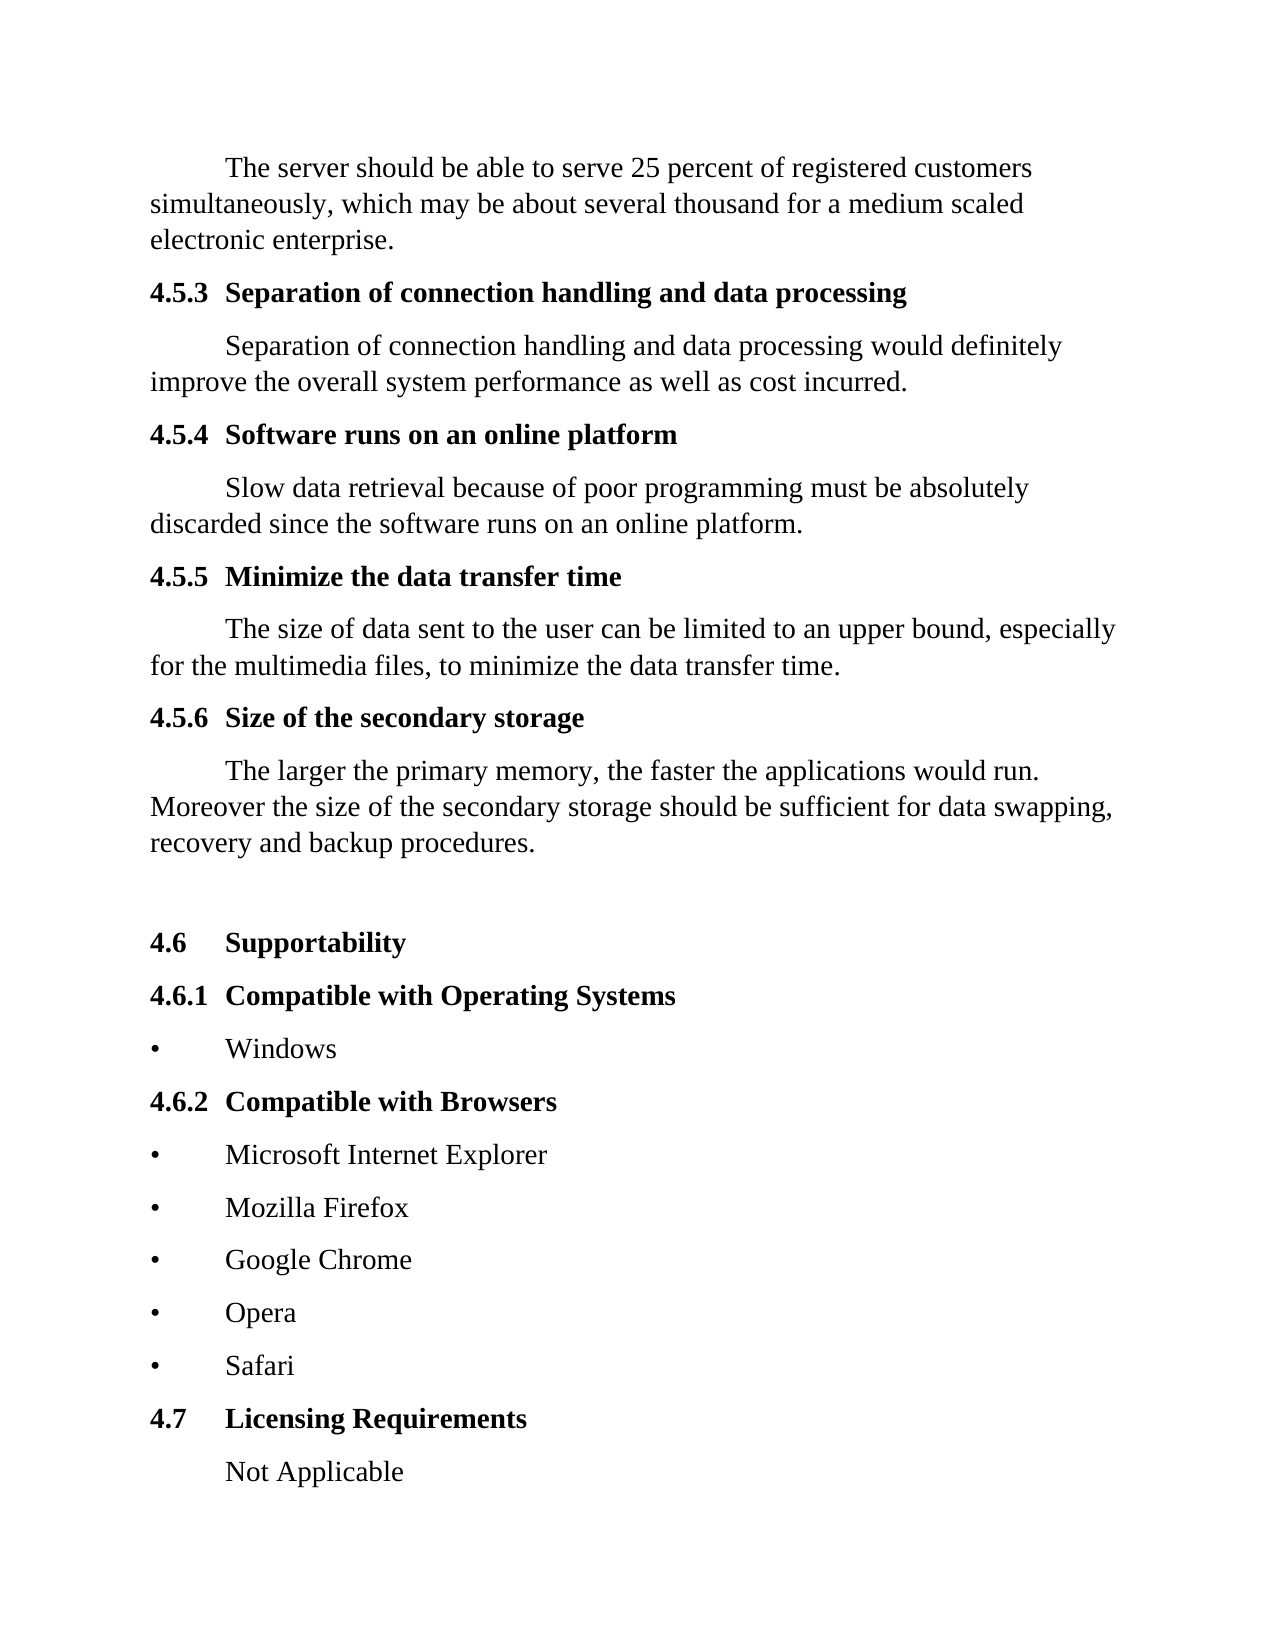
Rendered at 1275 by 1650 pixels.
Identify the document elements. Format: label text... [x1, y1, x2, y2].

text • Google Chrome [150, 1242, 1125, 1276]
text The larger the primary memory, the faster the applications would run. Moreover the size of the secondary storage should be sufficient for data swapping, recovery and backup procedures. [150, 753, 1125, 859]
text The size of data sent to the user can be limited to an upper bound, especially for the multimedia files, to minimize the data transfer time. [150, 611, 1125, 681]
text 4.5.4 Software runs on an online platform [150, 417, 1125, 450]
text • Windows [150, 1031, 1125, 1065]
text Slow data retrieval because of poor programming must be absolutely discarded since the software runs on an online platform. [150, 470, 1125, 539]
text 4.6.1 Compatible with Operating Systems [150, 978, 1125, 1012]
text 4.6.2 Compatible with Browsers [150, 1084, 1125, 1118]
text 4.5.3 Separation of connection handling and data processing [150, 275, 1125, 309]
text Separation of connection handling and data processing would definitely improve the overall system performance as well as cost incurred. [150, 328, 1125, 398]
text • Microsoft Internet Explorer [150, 1137, 1125, 1170]
text 4.6 Supportability [150, 926, 1125, 959]
text Not Applicable [150, 1454, 1125, 1487]
text • Opera [150, 1295, 1125, 1329]
text 4.5.6 Size of the secondary storage [150, 700, 1125, 734]
text • Mozilla Firefox [150, 1190, 1125, 1223]
text The server should be able to serve 25 percent of registered customers simultaneously, which may be about several thousand for a medium scaled electronic enterprise. [150, 150, 1125, 256]
text 4.5.5 Minimize the data transfer time [150, 559, 1125, 592]
text • Safari [150, 1348, 1125, 1382]
text 4.7 Licensing Requirements [150, 1401, 1125, 1434]
